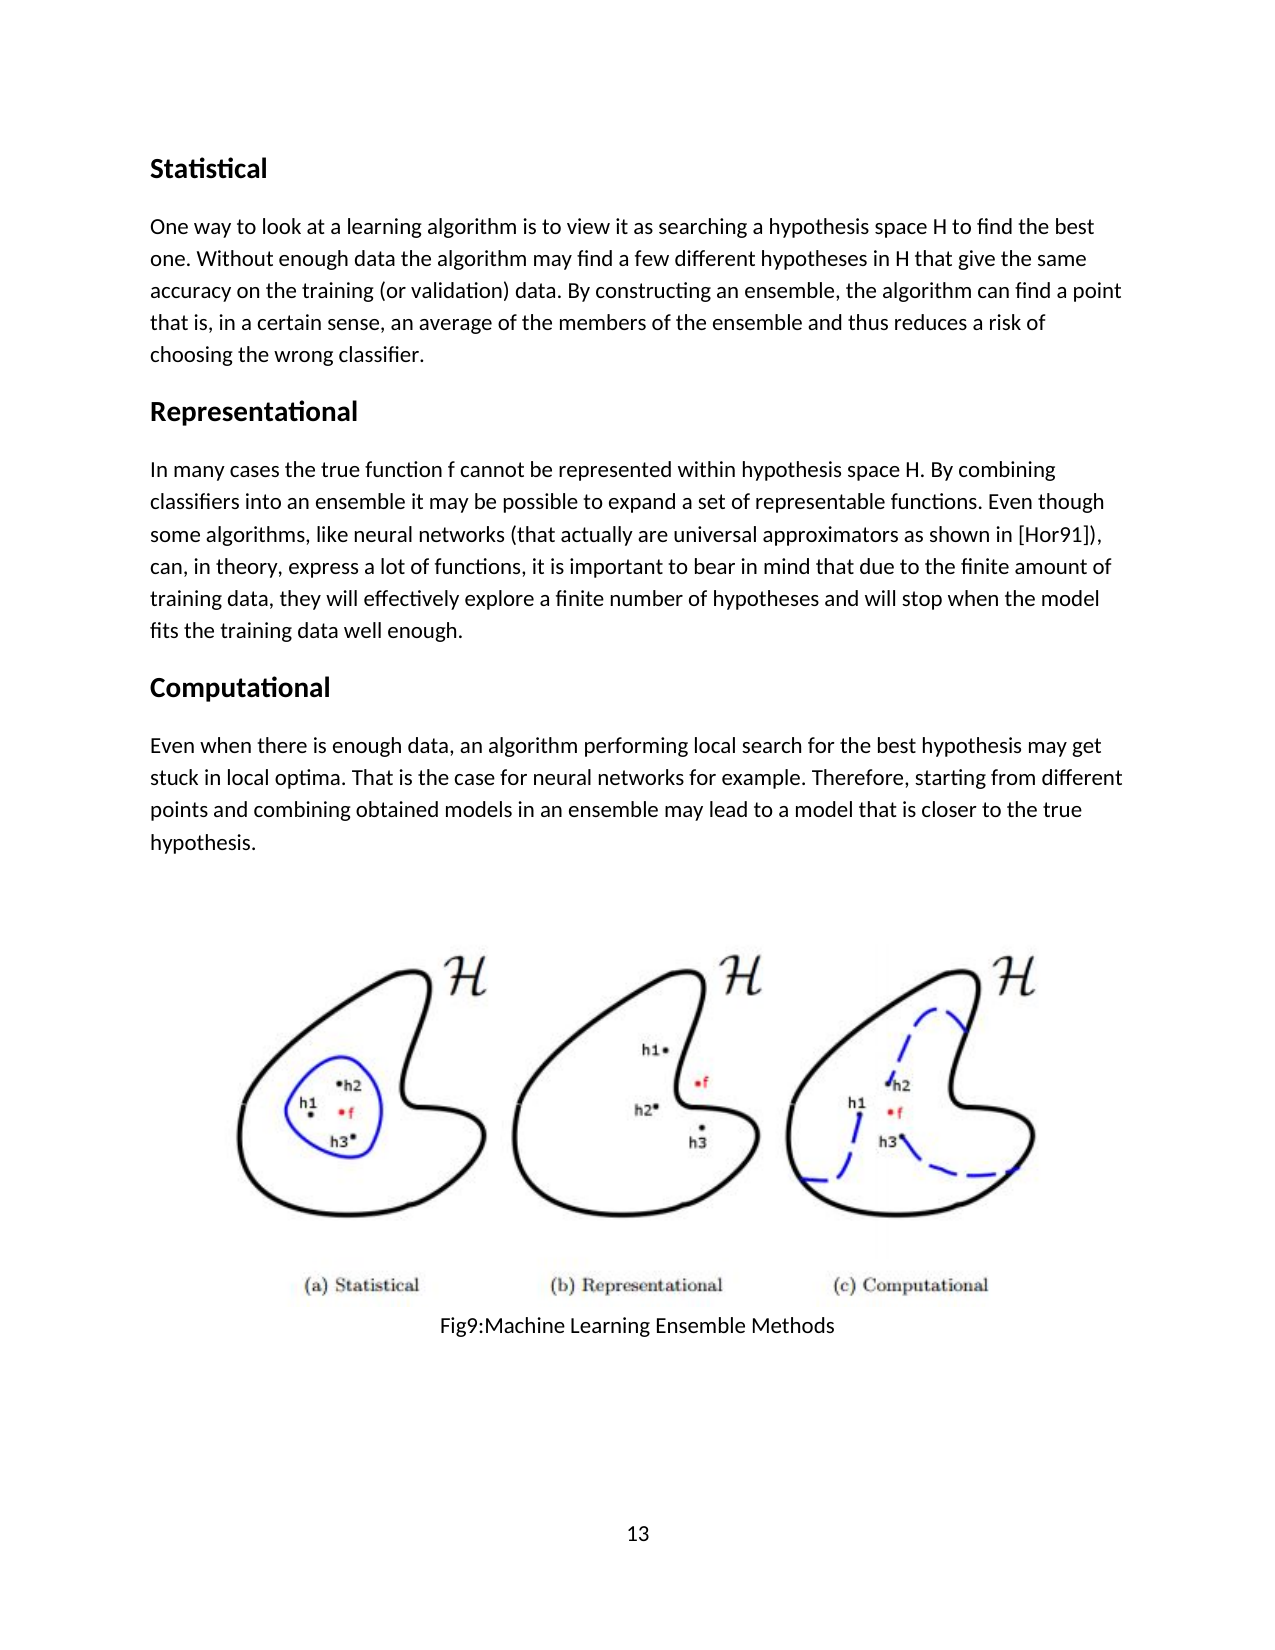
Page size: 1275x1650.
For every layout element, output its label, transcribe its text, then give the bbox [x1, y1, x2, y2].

text Even when there is enough data, an algorithm performing local search for the best hypothesis may get stuck in local optima. That is the case for neural networks for example. Therefore, starting from different points and combining obtained models in an ensemble may lead to a model that is closer to the true hypothesis. [150, 731, 1125, 856]
text One way to look at a learning algorithm is to view it as searching a hypothesis space H to find the best one. Without enough data the algorithm may find a few different hypotheses in H that give the same accuracy on the training (or validation) data. By constructing an ensemble, the algorithm can find a point that is, in a certain sense, an average of the members of the ensemble and thus reduces a risk of choosing the wrong classifier. [150, 212, 1125, 368]
text Representational [150, 393, 1125, 429]
picture [188, 933, 1087, 1307]
text Statistical [150, 150, 1125, 186]
text Computational [150, 669, 1125, 705]
text In many cases the true function f cannot be represented within hypothesis space H. By combining classifiers into an ensemble it may be possible to expand a set of representable functions. Even though some algorithms, like neural networks (that actually are universal approximators as shown in [Hor91]), can, in theory, express a lot of functions, it is important to bear in mind that due to the finite amount of training data, they will effectively explore a finite number of hypotheses and will stop when the model fits the training data well enough. [150, 455, 1125, 644]
